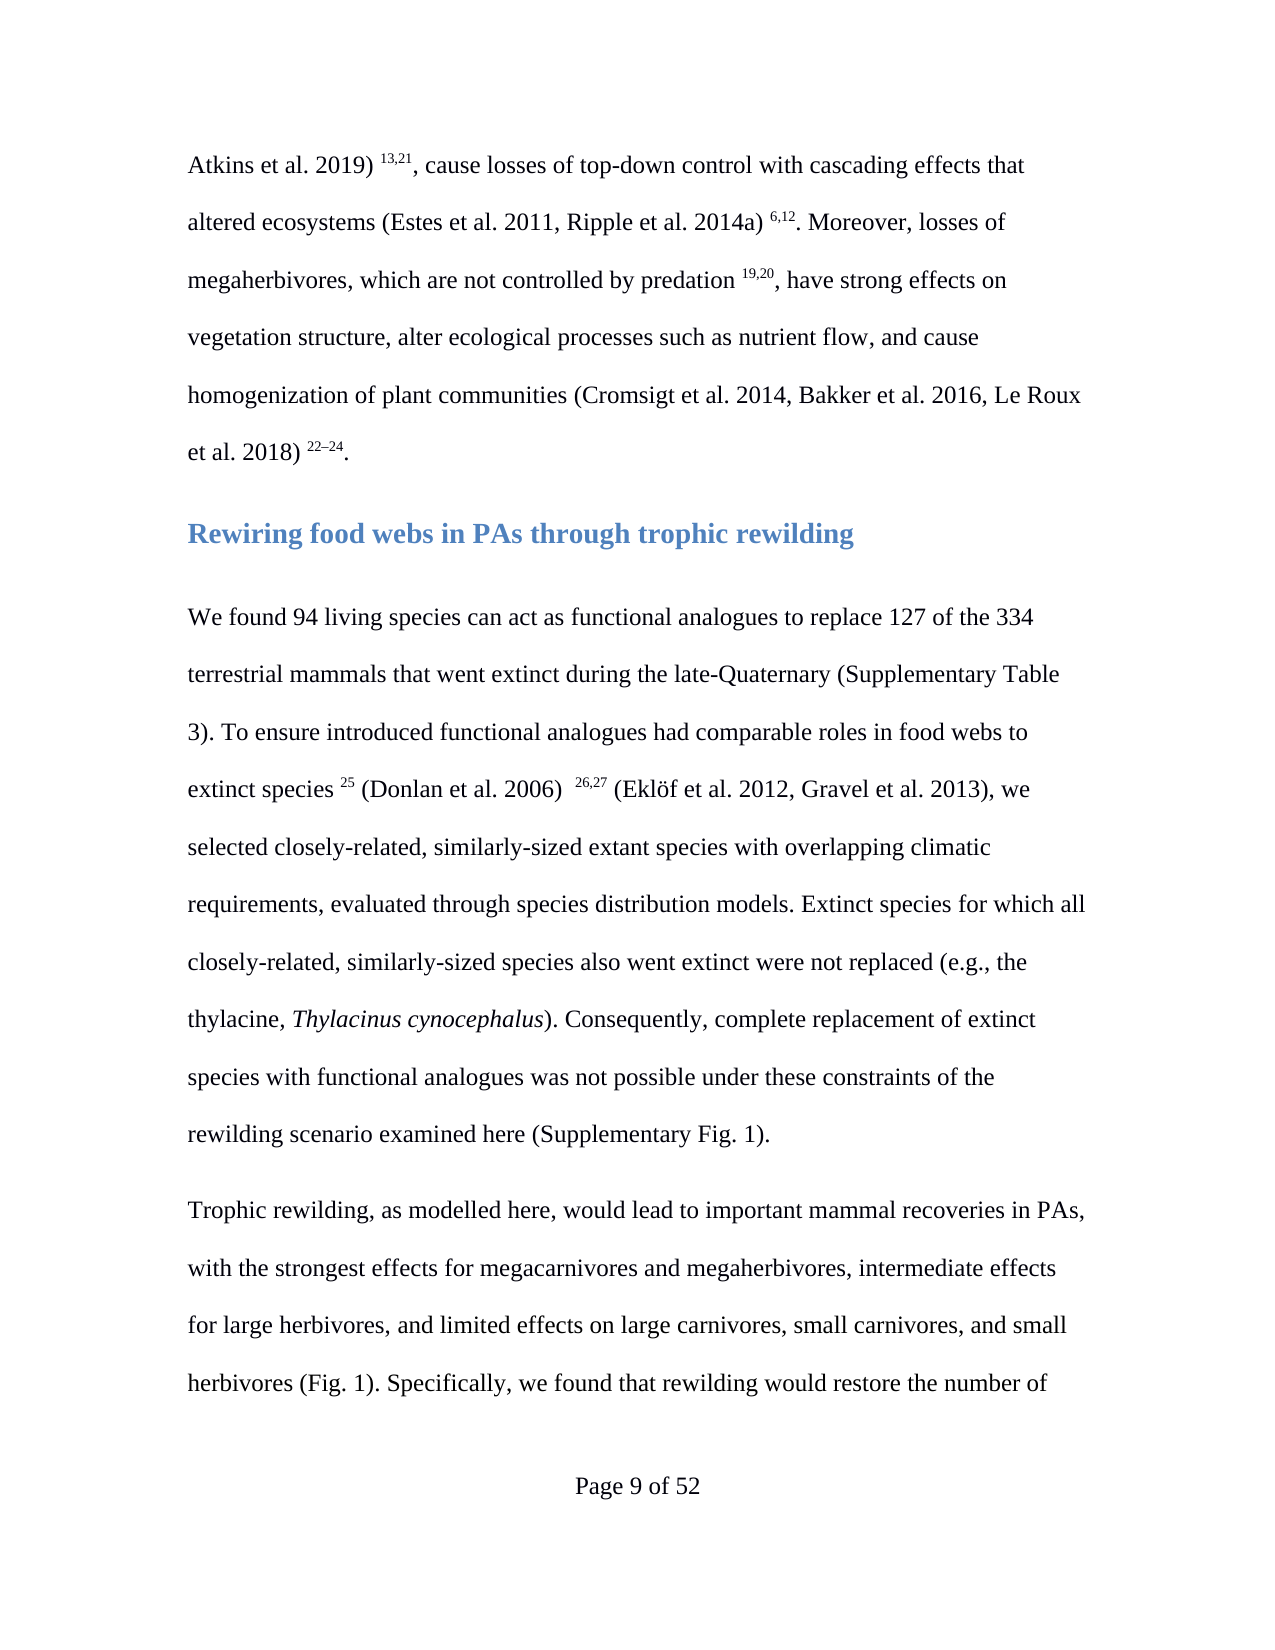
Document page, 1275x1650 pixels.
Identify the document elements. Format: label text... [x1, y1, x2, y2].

subtitle Rewiring food webs in PAs through trophic rewilding [187, 516, 1087, 549]
text We found 94 living species can act as functional analogues to replace 127 of the 334 terrestrial mammals that went extinct during the late-Quaternary (Supplementary Table 3). To ensure introduced functional analogues had comparable roles in food webs to extinct species 25⁠ (Donlan et al. 2006) 26,27⁠ (Eklöf et al. 2012, Gravel et al. 2013), we selected closely-related, similarly-sized extant species with overlapping climatic requirements, evaluated through species distribution models. Extinct species for which all closely-related, similarly-sized species also went extinct were not replaced (e.g., the thylacine, Thylacinus cynocephalus). Consequently, complete replacement of extinct species with functional analogues was not possible under these constraints of the rewilding scenario examined here (Supplementary Fig. 1). [187, 602, 1087, 1148]
